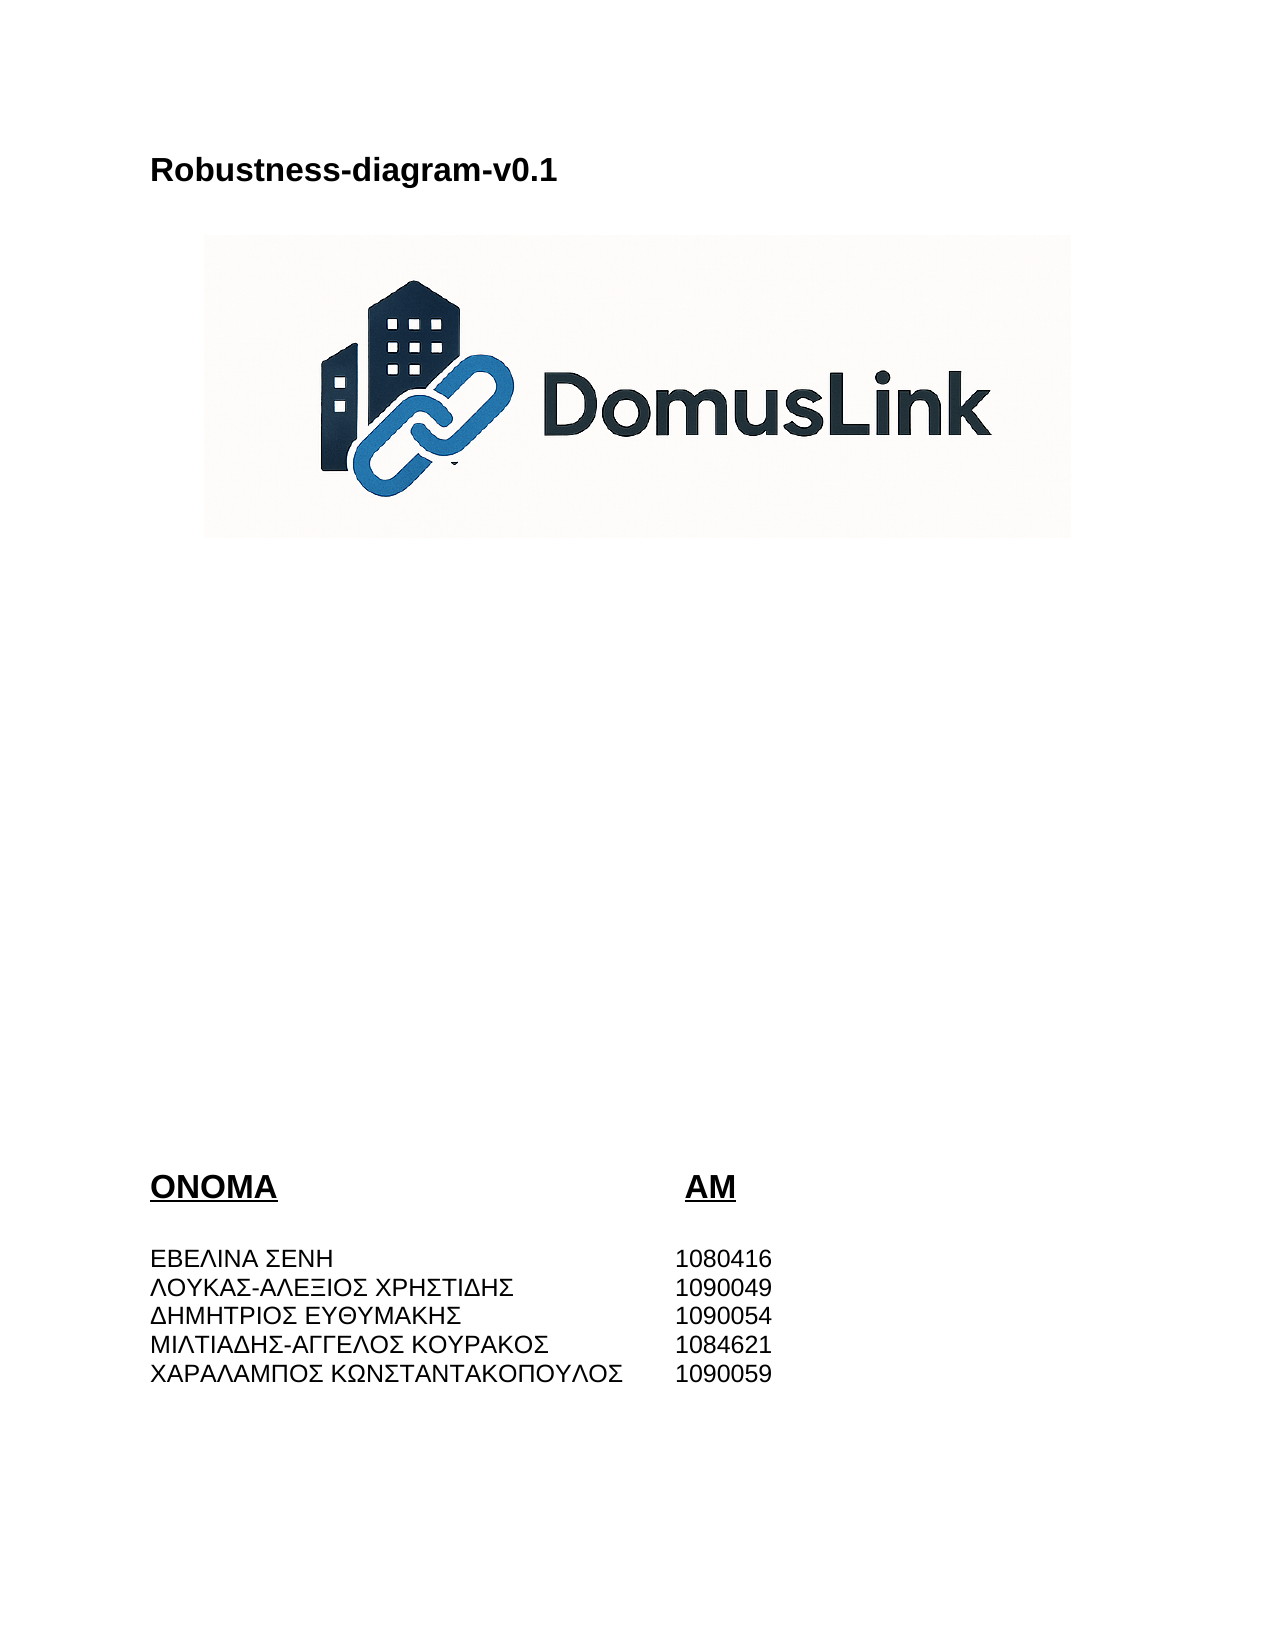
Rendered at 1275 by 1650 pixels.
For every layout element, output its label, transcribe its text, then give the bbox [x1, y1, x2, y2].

text Robustness-diagram-v0.1 [150, 150, 1125, 188]
text ΕΒΕΛΙΝΑ ΣΕΝΗ 1080416 [150, 1244, 1125, 1273]
text ΟΝΟΜΑ ΑΜ [150, 1167, 1125, 1205]
text ΧΑΡΑΛΑΜΠΟΣ ΚΩΝΣΤΑΝΤΑΚΟΠΟΥΛΟΣ 1090059 [150, 1359, 1125, 1388]
picture [203, 235, 1072, 538]
text ΔΗΜΗΤΡΙΟΣ ΕΥΘΥΜΑΚΗΣ 1090054 [150, 1301, 1125, 1330]
text ΛΟΥΚΑΣ-ΑΛΕΞΙΟΣ ΧΡΗΣΤΙΔΗΣ 1090049 [150, 1273, 1125, 1301]
text ΜΙΛΤΙΑΔΗΣ-ΑΓΓΕΛΟΣ ΚΟΥΡΑΚΟΣ 1084621 [150, 1330, 1125, 1359]
